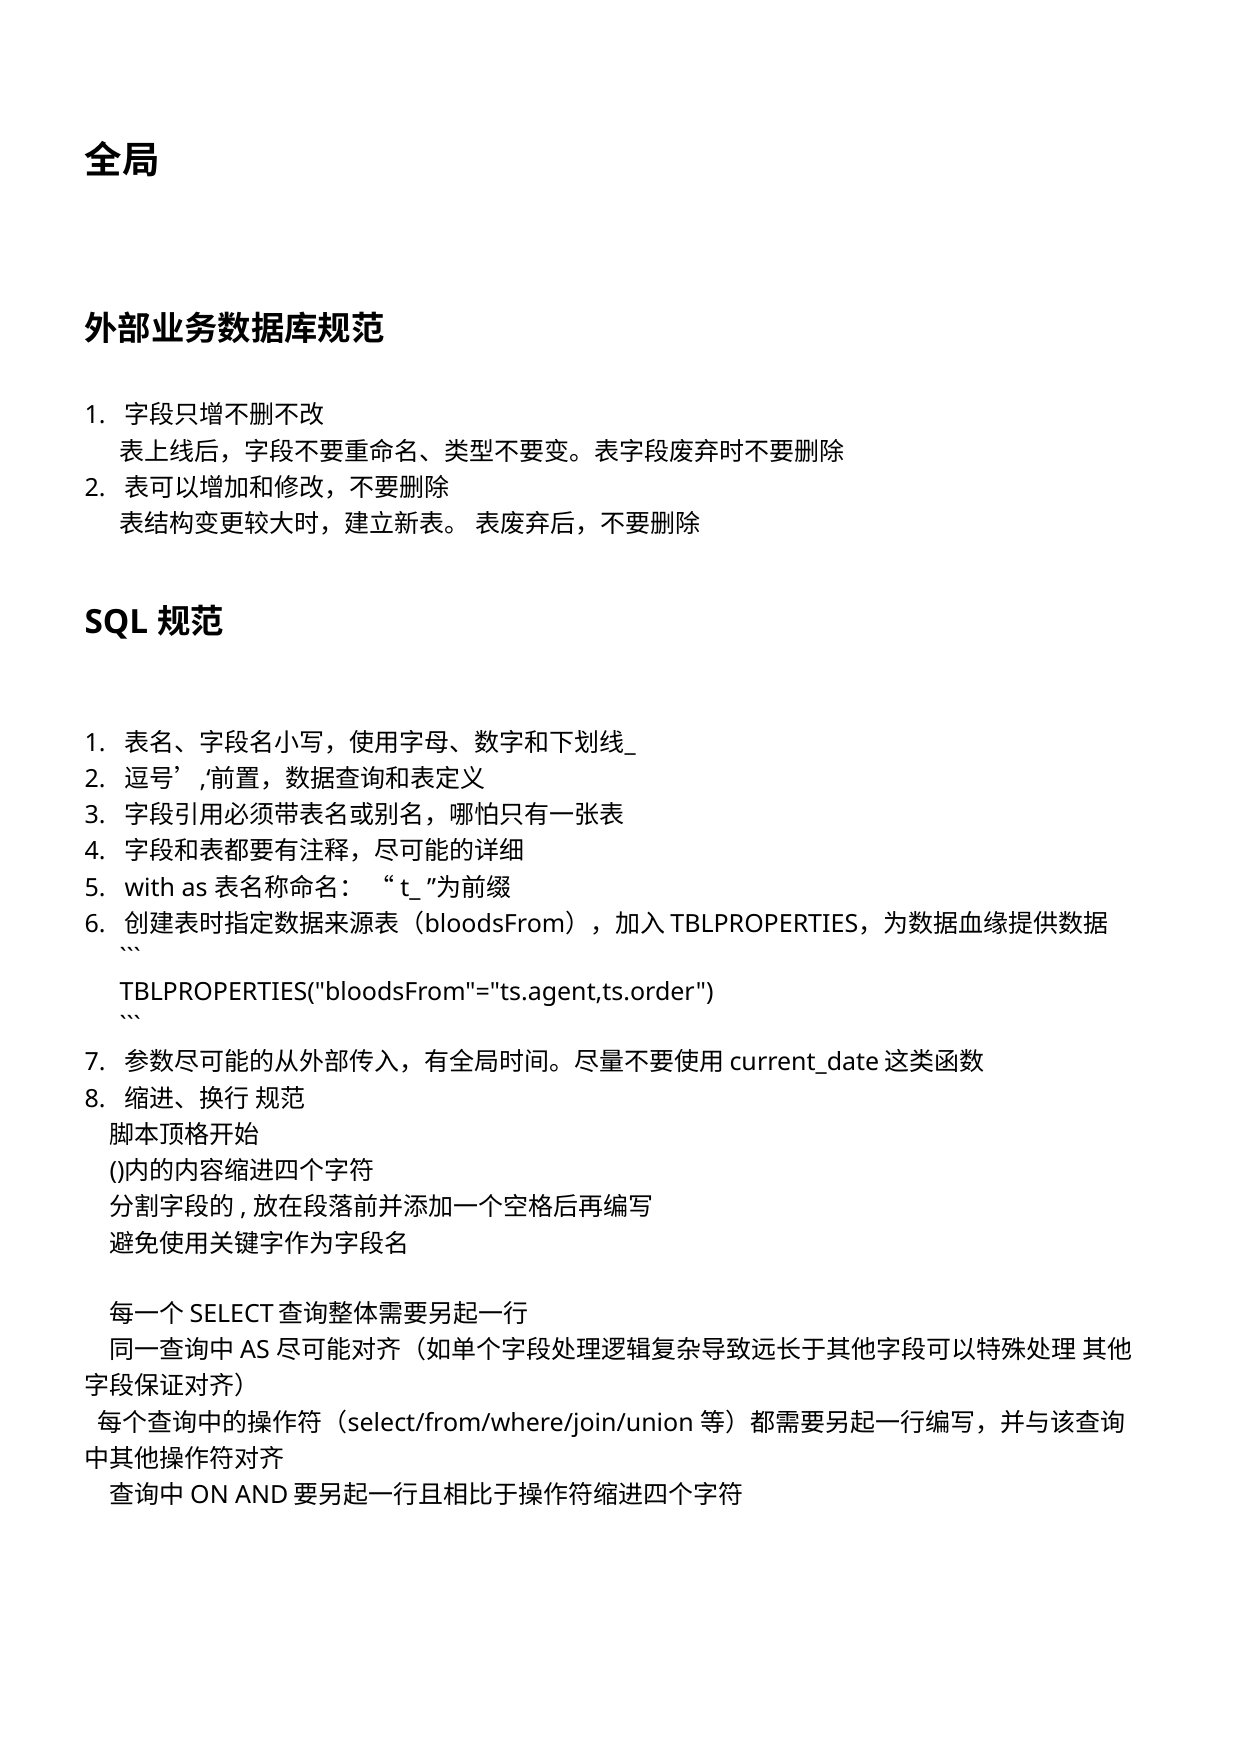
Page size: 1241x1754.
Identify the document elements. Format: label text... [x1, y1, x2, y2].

text 查询中 ON AND要另起一行且相比于操作符缩进四个字符 [84, 1474, 1146, 1511]
list 缩进、换行 规范 [84, 1078, 1146, 1114]
list 表名、字段名小写，使用字母、数字和下划线_ [84, 722, 1146, 758]
text ()内的内容缩进四个字符 [84, 1151, 1146, 1187]
text 表上线后，字段不要重命名、类型不要变。表字段废弃时不要删除 [119, 431, 1146, 467]
text 每个查询中的操作符（select/from/where/join/union 等）都需要另起一行编写，并与该查询中其他操作符对齐 [84, 1402, 1146, 1474]
text 避免使用关键字作为字段名 [84, 1223, 1146, 1259]
text ``` [119, 1008, 1146, 1042]
text 脚本顶格开始 [84, 1114, 1146, 1151]
subtitle 全局 [84, 129, 1146, 184]
list with as 表名称命名： “ t_ ”为前缀 [84, 867, 1146, 903]
text 分割字段的 , 放在段落前并添加一个空格后再编写 [84, 1187, 1146, 1223]
list 字段和表都要有注释，尽可能的详细 [84, 831, 1146, 867]
text 表结构变更较大时，建立新表。 表废弃后，不要删除 [119, 503, 1146, 540]
list 参数尽可能的从外部传入，有全局时间。尽量不要使用current_date这类函数 [84, 1042, 1146, 1078]
list 字段只增不删不改 [84, 395, 1146, 431]
subtitle 外部业务数据库规范 [84, 302, 1146, 350]
list 逗号’,‘前置，数据查询和表定义 [84, 758, 1146, 794]
list 表可以增加和修改，不要删除 [84, 467, 1146, 503]
text 同一查询中 AS 尽可能对齐（如单个字段处理逻辑复杂导致远长于其他字段可以特殊处理 其他字段保证对齐） [84, 1329, 1146, 1402]
subtitle SQL 规范 [84, 594, 1146, 643]
text ``` [119, 939, 1146, 974]
list 字段引用必须带表名或别名，哪怕只有一张表 [84, 794, 1146, 831]
text 每一个SELECT查询整体需要另起一行 [84, 1293, 1146, 1329]
text TBLPROPERTIES("bloodsFrom"="ts.agent,ts.order") [119, 974, 1146, 1008]
list 创建表时指定数据来源表（bloodsFrom），加入TBLPROPERTIES，为数据血缘提供数据 [84, 903, 1146, 939]
